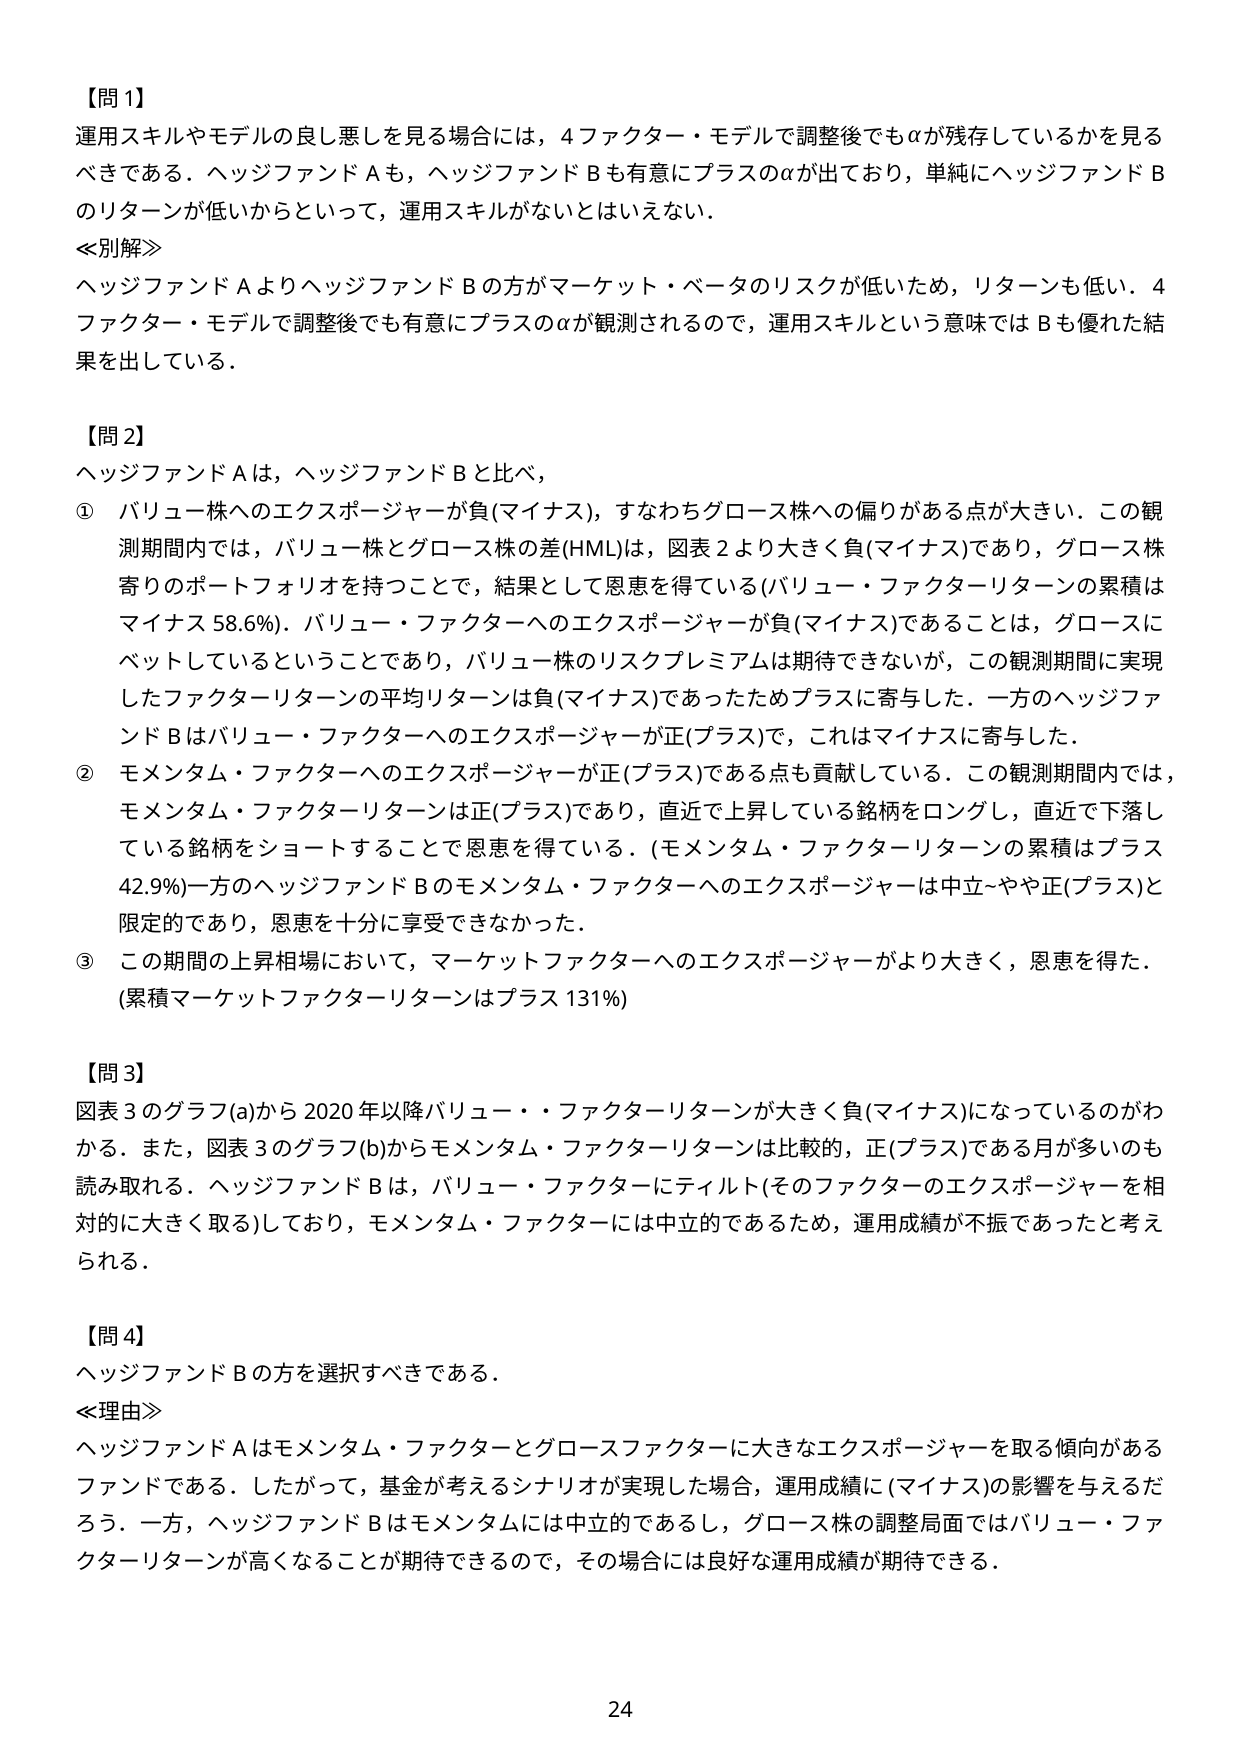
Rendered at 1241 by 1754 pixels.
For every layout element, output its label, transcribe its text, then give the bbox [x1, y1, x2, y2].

text ヘッジファンドAよりヘッジファンドBの方がマーケット・ベータのリスクが低いため，リターンも低い．4ファクター・モデルで調整後でも有意にプラスのが観測されるので，運用スキルという意味ではBも優れた結果を出している． [75, 266, 1165, 378]
text ヘッジファンドBの方を選択すべきである． [75, 1353, 1165, 1391]
text 図表3のグラフ(a)から2020年以降バリュー・・ファクターリターンが大きく負(マイナス)になっているのがわかる．また，図表3のグラフ(b)からモメンタム・ファクターリターンは比較的，正(プラス)である月が多いのも読み取れる．ヘッジファンドBは，バリュー・ファクターにティルト(そのファクターのエクスポージャーを相対的に大きく取る)しており，モメンタム・ファクターには中立的であるため，運用成績が不振であったと考えられる． [75, 1091, 1165, 1278]
text 【問2】 [75, 416, 1165, 453]
text ヘッジファンドAは，ヘッジファンドBと比べ， [75, 453, 1165, 491]
text 【問4】 [75, 1316, 1165, 1353]
text 【問3】 [75, 1053, 1165, 1091]
text ≪別解≫ [75, 228, 1165, 266]
list モメンタム・ファクターへのエクスポージャーが正(プラス)である点も貢献している．この観測期間内では，モメンタム・ファクターリターンは正(プラス)であり，直近で上昇している銘柄をロングし，直近で下落している銘柄をショートすることで恩恵を得ている．(モメンタム・ファクターリターンの累積はプラス42.9%)一方のヘッジファンドBのモメンタム・ファクターへのエクスポージャーは中立~やや正(プラス)と限定的であり，恩恵を十分に享受できなかった． [75, 753, 1165, 941]
list この期間の上昇相場において，マーケットファクターへのエクスポージャーがより大きく，恩恵を得た．(累積マーケットファクターリターンはプラス131%) [75, 941, 1165, 1016]
text ≪理由≫ [75, 1391, 1165, 1428]
text 【問1】 [75, 78, 1165, 116]
text 運用スキルやモデルの良し悪しを見る場合には，4ファクター・モデルで調整後でもが残存しているかを見るべきである．ヘッジファンドAも，ヘッジファンドBも有意にプラスのが出ており，単純にヘッジファンドBのリターンが低いからといって，運用スキルがないとはいえない． [75, 116, 1165, 228]
text ヘッジファンドAはモメンタム・ファクターとグロースファクターに大きなエクスポージャーを取る傾向があるファンドである．したがって，基金が考えるシナリオが実現した場合，運用成績に(マイナス)の影響を与えるだろう．一方，ヘッジファンドBはモメンタムには中立的であるし，グロース株の調整局面ではバリュー・ファクターリターンが高くなることが期待できるので，その場合には良好な運用成績が期待できる． [75, 1428, 1165, 1578]
list バリュー株へのエクスポージャーが負(マイナス)，すなわちグロース株への偏りがある点が大きい．この観測期間内では，バリュー株とグロース株の差(HML)は，図表2より大きく負(マイナス)であり，グロース株寄りのポートフォリオを持つことで，結果として恩恵を得ている(バリュー・ファクターリターンの累積はマイナス58.6%)．バリュー・ファクターへのエクスポージャーが負(マイナス)であることは，グロースにベットしているということであり，バリュー株のリスクプレミアムは期待できないが，この観測期間に実現したファクターリターンの平均リターンは負(マイナス)であったためプラスに寄与した．一方のヘッジファンドBはバリュー・ファクターへのエクスポージャーが正(プラス)で，これはマイナスに寄与した． [75, 491, 1165, 753]
